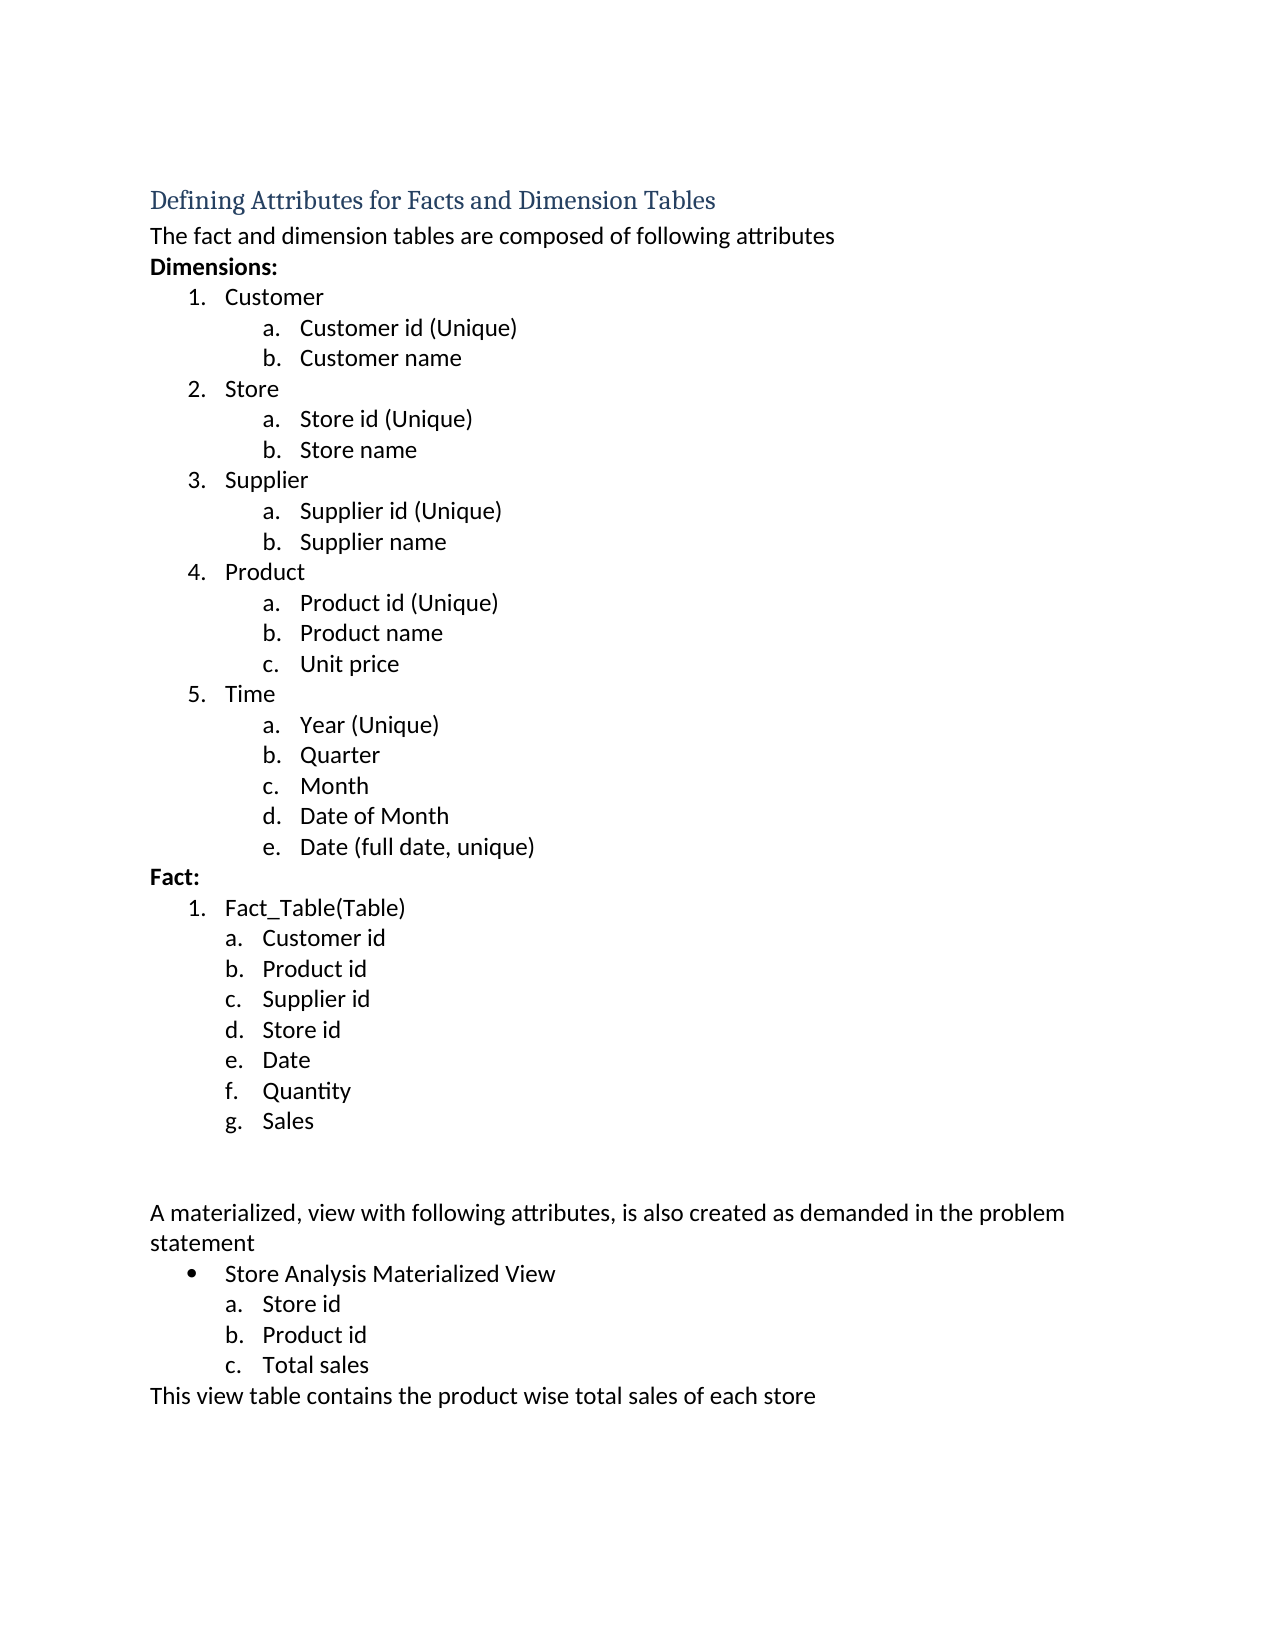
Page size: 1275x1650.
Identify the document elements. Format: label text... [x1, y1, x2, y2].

list Quarter [262, 739, 1125, 770]
text Fact: [150, 861, 1125, 892]
list Fact_Table(Table) [187, 892, 1125, 922]
text Dimensions: [150, 251, 1125, 281]
list Customer name [262, 342, 1125, 373]
list Customer [187, 281, 1125, 312]
subtitle Defining Attributes for Facts and Dimension Tables [150, 185, 1125, 216]
list Store [187, 373, 1125, 403]
list Unit price [262, 648, 1125, 678]
text The fact and dimension tables are composed of following attributes [150, 220, 1125, 251]
list Total sales [225, 1350, 1125, 1380]
list Product id [225, 1319, 1125, 1350]
list Store id [225, 1289, 1125, 1319]
list Year (Unique) [262, 709, 1125, 739]
list Quantity [225, 1075, 1125, 1106]
list Date [225, 1044, 1125, 1075]
list Product [187, 556, 1125, 587]
text A materialized, view with following attributes, is also created as demanded in the problem statement [150, 1197, 1125, 1258]
list Time [187, 678, 1125, 709]
list Month [262, 770, 1125, 800]
list Date of Month [262, 800, 1125, 831]
list Customer id [225, 922, 1125, 953]
list Store name [262, 434, 1125, 464]
list Supplier name [262, 526, 1125, 556]
list Store id (Unique) [262, 403, 1125, 434]
list Product id (Unique) [262, 587, 1125, 617]
list Supplier id [225, 983, 1125, 1014]
list Store id [225, 1014, 1125, 1044]
text This view table contains the product wise total sales of each store [150, 1380, 1125, 1411]
list Product id [225, 953, 1125, 983]
list Supplier id (Unique) [262, 495, 1125, 526]
list Store Analysis Materialized View [187, 1258, 1125, 1289]
list Date (full date, unique) [262, 831, 1125, 861]
list Sales [225, 1106, 1125, 1136]
list Customer id (Unique) [262, 312, 1125, 342]
list Supplier [187, 464, 1125, 495]
list Product name [262, 617, 1125, 648]
